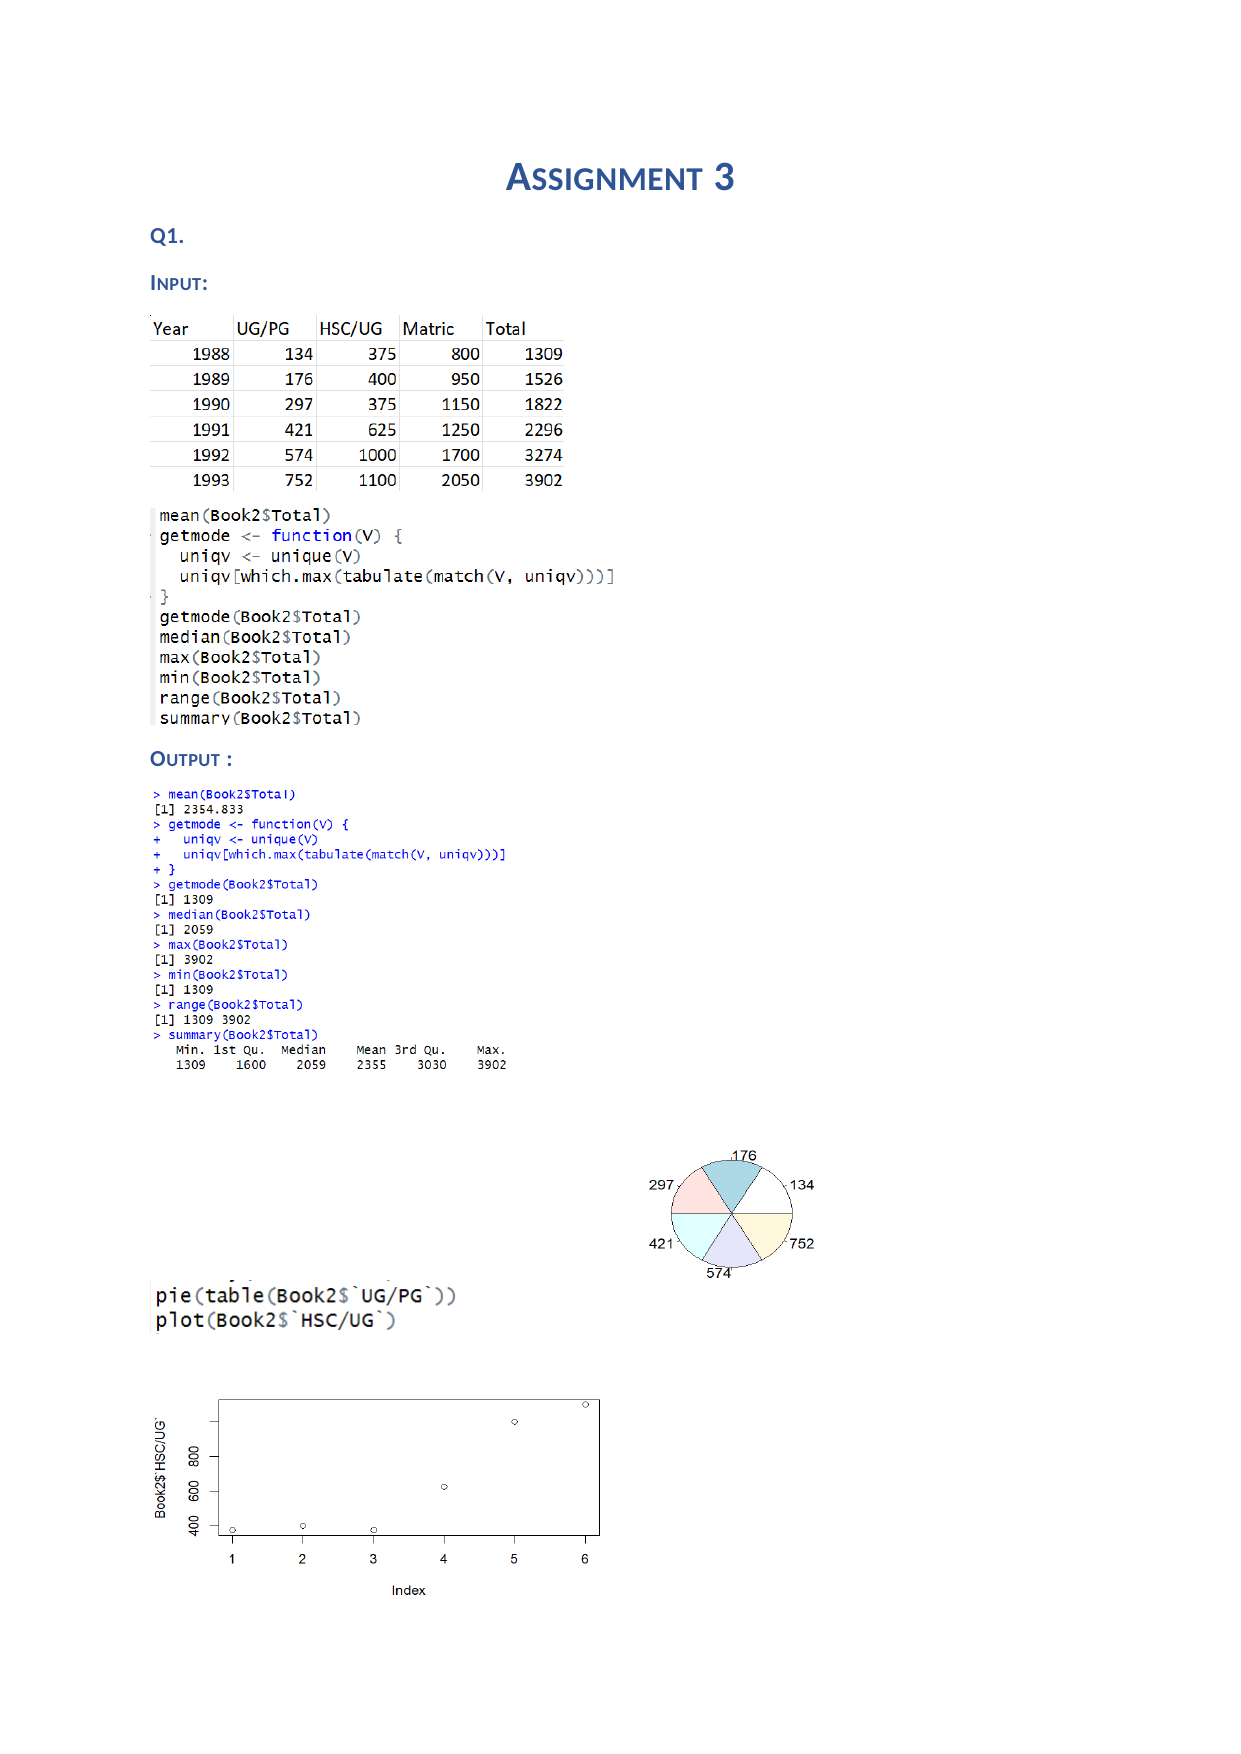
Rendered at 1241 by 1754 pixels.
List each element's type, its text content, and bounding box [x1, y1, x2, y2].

picture [150, 1352, 621, 1601]
text Output : [150, 744, 1090, 772]
picture [150, 790, 572, 1070]
picture [150, 1088, 957, 1334]
text Assignment 3 [150, 150, 1090, 201]
picture [150, 315, 564, 491]
text Input: [150, 268, 1090, 296]
picture [150, 508, 623, 725]
text Q1. [150, 222, 1090, 249]
